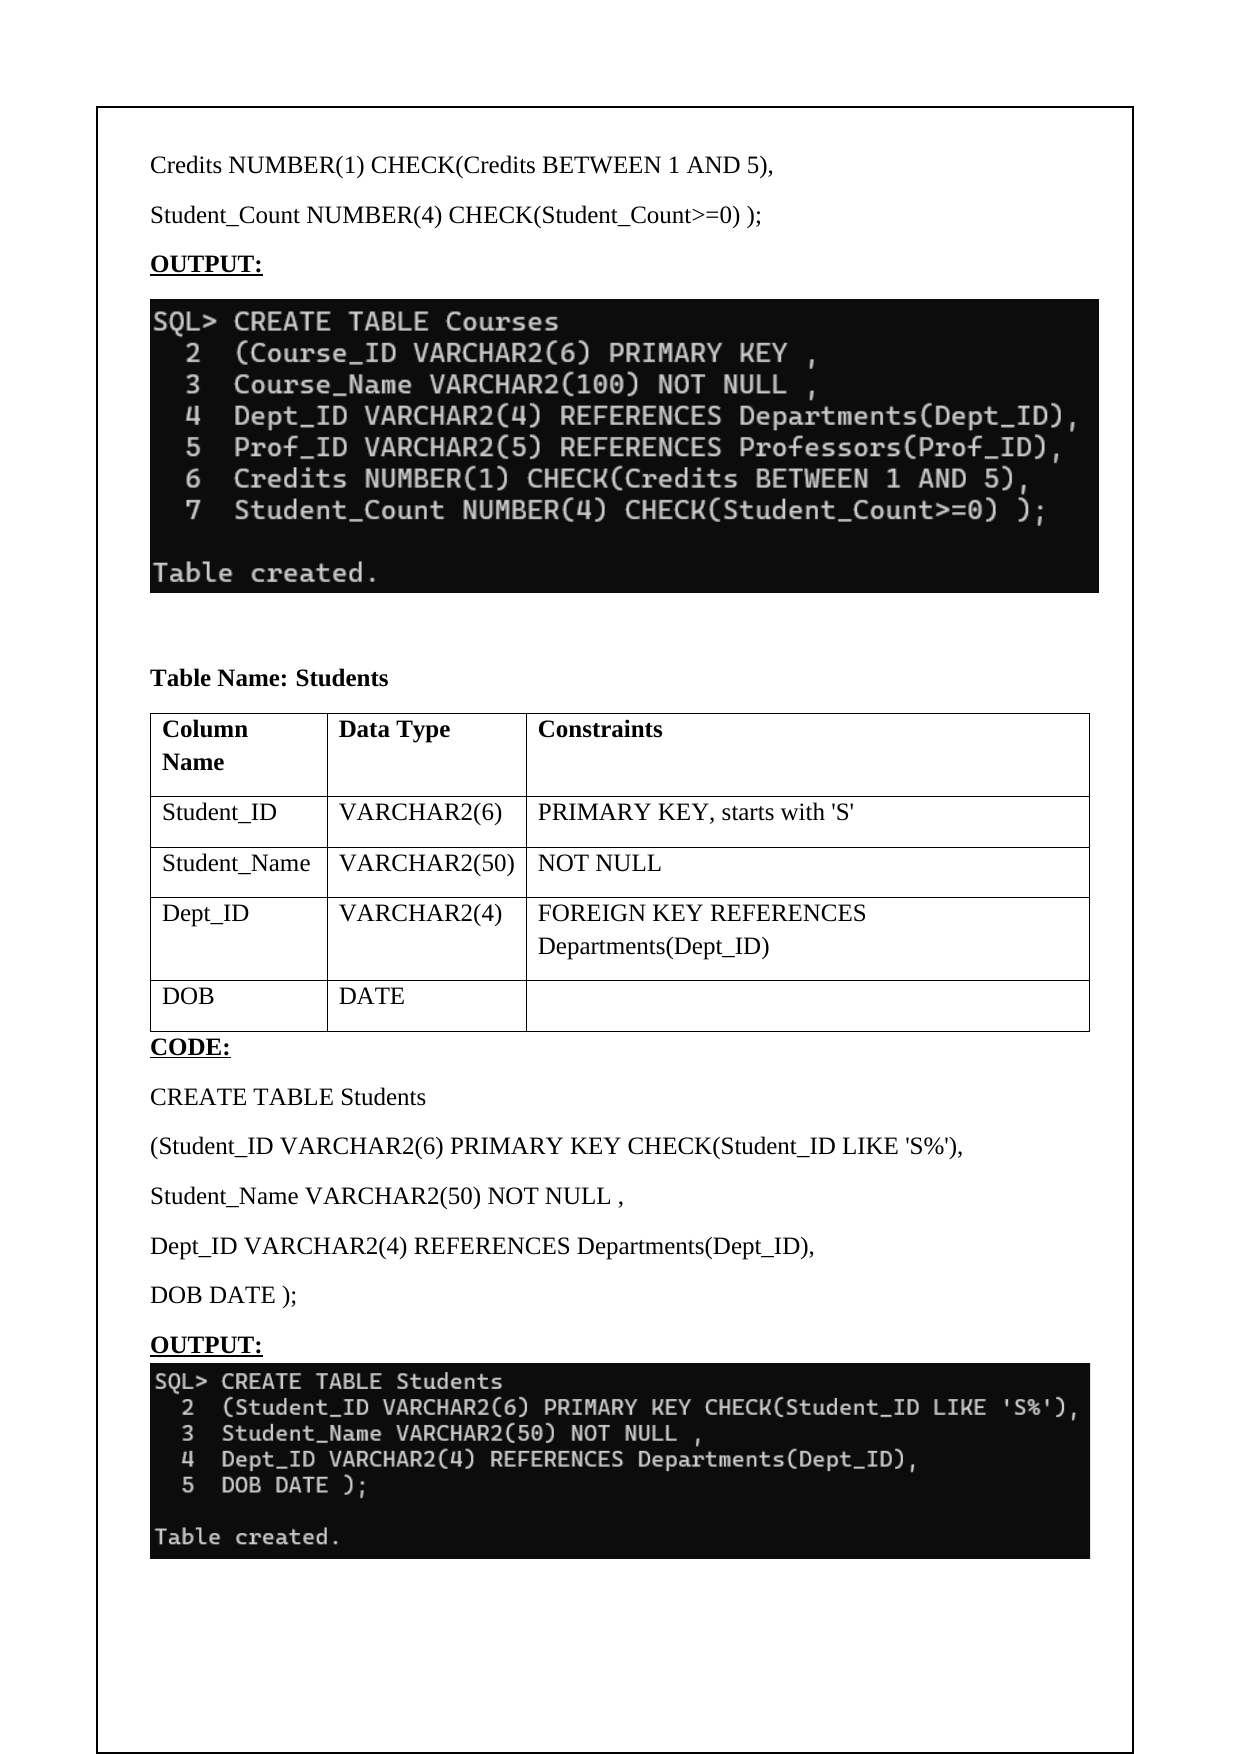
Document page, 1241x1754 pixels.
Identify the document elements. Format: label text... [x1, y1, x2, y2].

text Student_Count NUMBER(4) CHECK(Student_Count>=0) ); [150, 200, 1090, 228]
table_cell [527, 981, 1089, 1031]
text Dept_ID VARCHAR2(4) REFERENCES Departments(Dept_ID), [150, 1231, 1090, 1259]
text Table Name: Students [150, 663, 1090, 691]
table_cell Student_ID [151, 797, 327, 847]
text OUTPUT: [150, 249, 1090, 278]
table_cell PRIMARY KEY, starts with 'S' [527, 797, 1089, 847]
table_cell DATE [328, 981, 526, 1031]
picture [150, 1363, 1091, 1559]
table_cell VARCHAR2(4) [328, 898, 526, 980]
text Credits NUMBER(1) CHECK(Credits BETWEEN 1 AND 5), [150, 150, 1090, 179]
table_header Constraints [527, 714, 1089, 796]
table_cell VARCHAR2(50) [328, 848, 526, 897]
table_cell FOREIGN KEY REFERENCES Departments(Dept_ID) [527, 898, 1089, 980]
text Student_Name VARCHAR2(50) NOT NULL , [150, 1181, 1090, 1210]
table_cell DOB [151, 981, 327, 1031]
table_cell Student_Name [151, 848, 327, 897]
text CREATE TABLE Students [150, 1082, 1090, 1110]
table_header Data Type [328, 714, 526, 796]
table_cell NOT NULL [527, 848, 1089, 897]
table_cell Dept_ID [151, 898, 327, 980]
text (Student_ID VARCHAR2(6) PRIMARY KEY CHECK(Student_ID LIKE 'S%'), [150, 1131, 1090, 1160]
table_cell VARCHAR2(6) [328, 797, 526, 847]
text DOB DATE ); [150, 1280, 1090, 1309]
picture [150, 299, 1099, 593]
text CODE: [150, 1032, 1090, 1061]
table_header Column Name [151, 714, 327, 796]
text OUTPUT: [150, 1330, 1090, 1363]
